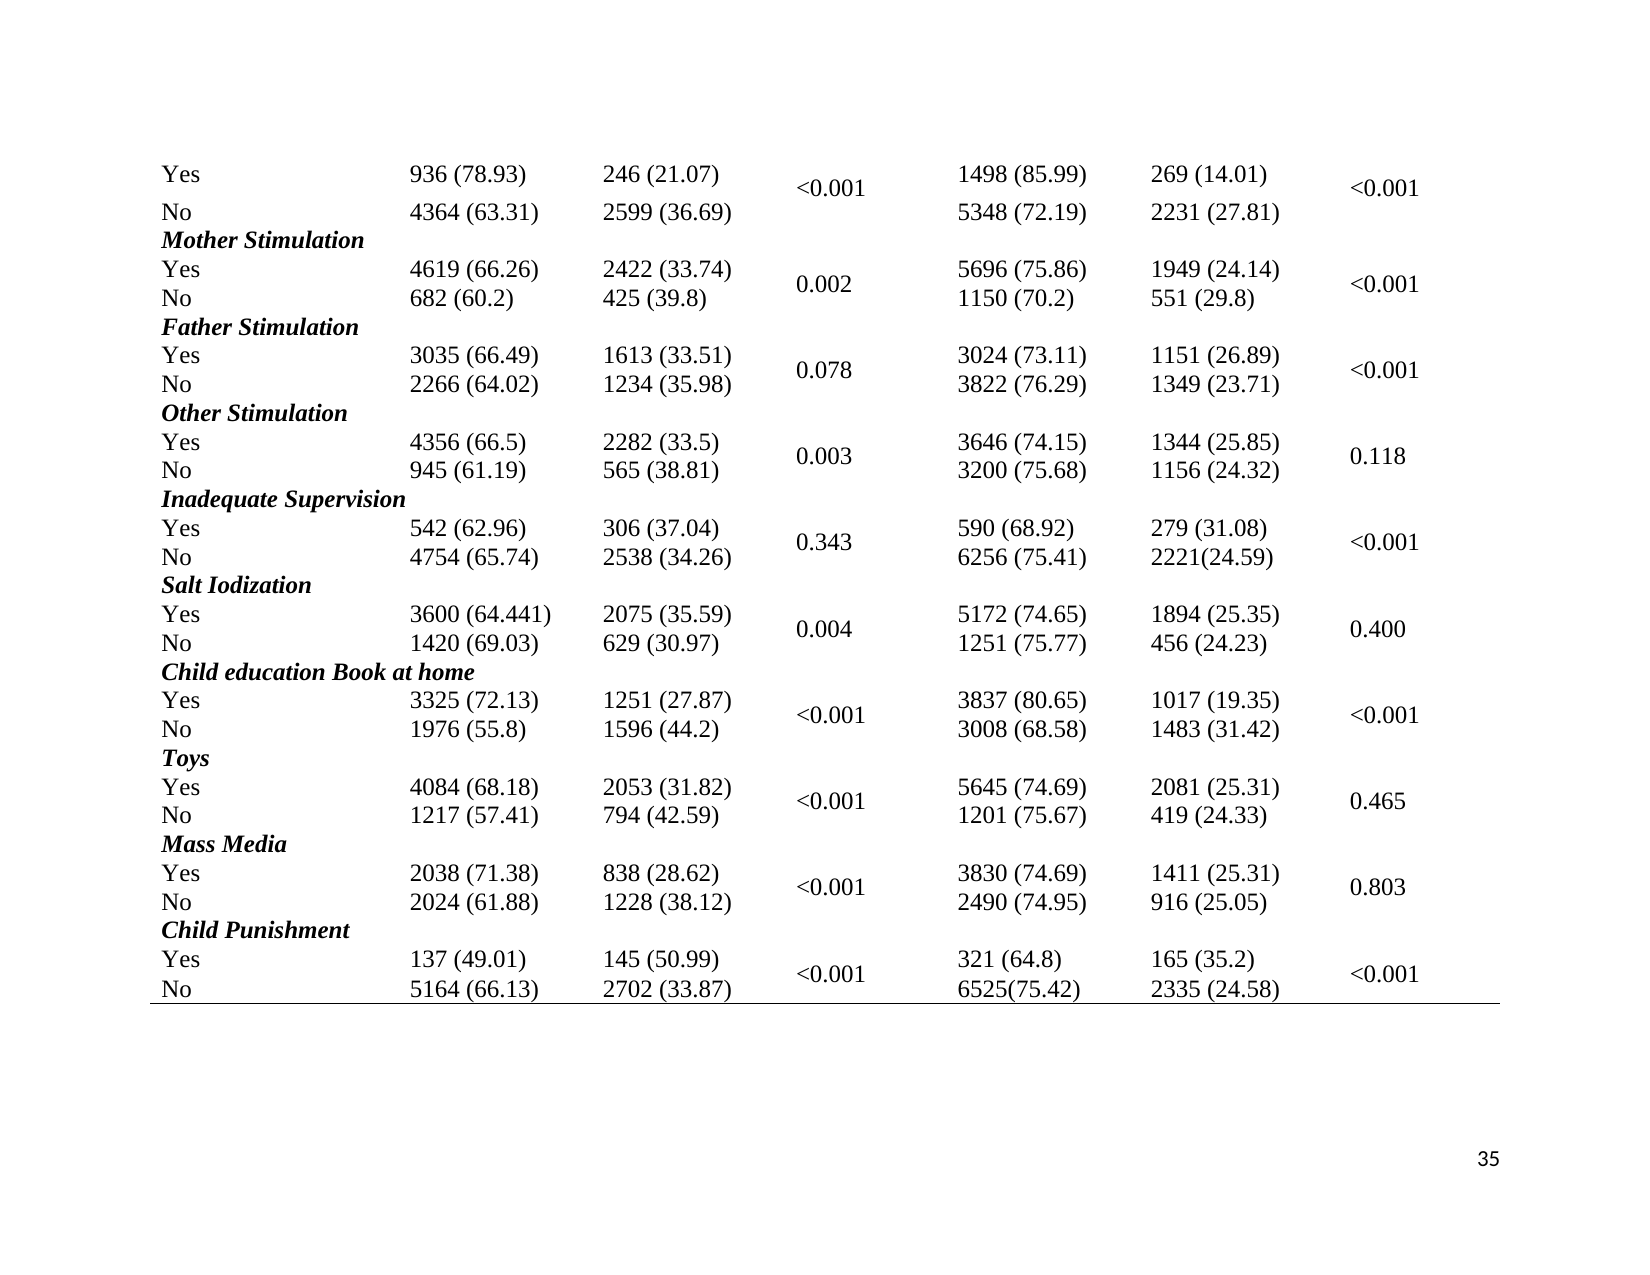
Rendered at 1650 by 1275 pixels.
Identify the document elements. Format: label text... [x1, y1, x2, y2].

table_cell 1498 (85.99) [946, 150, 1139, 197]
table_cell 3008 (68.58) [946, 714, 1139, 743]
table_cell Yes [150, 686, 398, 714]
table_cell 4754 (65.74) [398, 542, 591, 571]
table_cell <0.001 [1338, 150, 1500, 226]
table_cell 1150 (70.2) [946, 283, 1139, 312]
table_cell No [150, 628, 398, 657]
table_cell 1217 (57.41) [398, 801, 591, 829]
table_cell Yes [150, 150, 398, 197]
table_cell 2231 (27.81) [1139, 197, 1338, 226]
table_cell 1894 (25.35) [1139, 599, 1338, 628]
table_cell 0.003 [785, 427, 946, 484]
table_cell 1234 (35.98) [591, 369, 784, 398]
table_cell No [150, 542, 398, 571]
table_cell Child Punishment [150, 916, 1500, 944]
table_cell No [150, 456, 398, 484]
table_cell 2081 (25.31) [1139, 772, 1338, 801]
table_cell 3830 (74.69) [946, 858, 1139, 887]
table_cell Yes [150, 772, 398, 801]
table_cell 3035 (66.49) [398, 341, 591, 369]
table_cell 3822 (76.29) [946, 369, 1139, 398]
table_cell No [150, 369, 398, 398]
table_cell 425 (39.8) [591, 283, 784, 312]
table_cell 542 (62.96) [398, 513, 591, 542]
table_cell 4356 (66.5) [398, 427, 591, 456]
table_cell 2075 (35.59) [591, 599, 784, 628]
table_cell 4364 (63.31) [398, 197, 591, 226]
table_cell Child education Book at home [150, 657, 1500, 686]
table_cell 2024 (61.88) [398, 887, 591, 916]
table_cell 4084 (68.18) [398, 772, 591, 801]
table_cell 2282 (33.5) [591, 427, 784, 456]
table_cell 3200 (75.68) [946, 456, 1139, 484]
table_cell 5645 (74.69) [946, 772, 1139, 801]
table_cell 1017 (19.35) [1139, 686, 1338, 714]
table_cell <0.001 [785, 772, 946, 829]
table_cell Father Stimulation [150, 312, 1500, 341]
table_cell <0.001 [785, 150, 946, 226]
table_cell 5696 (75.86) [946, 254, 1139, 283]
table_cell 0.400 [1338, 599, 1500, 657]
table_cell 2038 (71.38) [398, 858, 591, 887]
table_cell 1596 (44.2) [591, 714, 784, 743]
table_cell Yes [150, 599, 398, 628]
table_cell 2702 (33.87) [591, 973, 784, 1003]
table_cell 165 (35.2) [1139, 944, 1338, 973]
table_cell 3325 (72.13) [398, 686, 591, 714]
table_cell 456 (24.23) [1139, 628, 1338, 657]
table_cell 1156 (24.32) [1139, 456, 1338, 484]
table_cell Mother Stimulation [150, 226, 1500, 254]
table_cell 1344 (25.85) [1139, 427, 1338, 456]
table_cell 0.465 [1338, 772, 1500, 829]
table_cell 1420 (69.03) [398, 628, 591, 657]
table_cell 3600 (64.441) [398, 599, 591, 628]
table_cell 0.002 [785, 254, 946, 312]
table_cell 0.343 [785, 513, 946, 571]
table_cell 590 (68.92) [946, 513, 1139, 542]
table_cell <0.001 [1338, 944, 1500, 1003]
table_cell No [150, 714, 398, 743]
table_cell 0.118 [1338, 427, 1500, 484]
table_cell Yes [150, 944, 398, 973]
table_cell 321 (64.8) [946, 944, 1139, 973]
table_cell <0.001 [1338, 513, 1500, 571]
table_cell Mass Media [150, 829, 1500, 858]
table_cell 1349 (23.71) [1139, 369, 1338, 398]
table_cell 306 (37.04) [591, 513, 784, 542]
table_cell 2599 (36.69) [591, 197, 784, 226]
table_cell No [150, 973, 398, 1003]
table_cell 246 (21.07) [591, 150, 784, 197]
table_cell <0.001 [785, 858, 946, 916]
table_cell 2422 (33.74) [591, 254, 784, 283]
table_cell 2538 (34.26) [591, 542, 784, 571]
table_cell Toys [150, 743, 1500, 772]
table_cell 279 (31.08) [1139, 513, 1338, 542]
table_cell Yes [150, 254, 398, 283]
table_cell 5164 (66.13) [398, 973, 591, 1003]
table_cell <0.001 [1338, 686, 1500, 743]
table_cell <0.001 [785, 686, 946, 743]
table_cell 5348 (72.19) [946, 197, 1139, 226]
table_cell 1976 (55.8) [398, 714, 591, 743]
table_cell 936 (78.93) [398, 150, 591, 197]
table_cell 1483 (31.42) [1139, 714, 1338, 743]
table_cell 269 (14.01) [1139, 150, 1338, 197]
table_cell 2053 (31.82) [591, 772, 784, 801]
table_cell No [150, 197, 398, 226]
table_cell 1251 (27.87) [591, 686, 784, 714]
table_cell 3024 (73.11) [946, 341, 1139, 369]
table_cell Other Stimulation [150, 398, 1500, 427]
table_cell 1613 (33.51) [591, 341, 784, 369]
table_cell 629 (30.97) [591, 628, 784, 657]
table_cell 419 (24.33) [1139, 801, 1338, 829]
table_cell 2266 (64.02) [398, 369, 591, 398]
table_cell 1228 (38.12) [591, 887, 784, 916]
table_cell 6256 (75.41) [946, 542, 1139, 571]
table_cell Yes [150, 341, 398, 369]
table_cell 1411 (25.31) [1139, 858, 1338, 887]
table_cell 0.803 [1338, 858, 1500, 916]
table_cell No [150, 801, 398, 829]
table_cell Yes [150, 427, 398, 456]
table_cell <0.001 [1338, 254, 1500, 312]
table_cell 137 (49.01) [398, 944, 591, 973]
table_cell 1151 (26.89) [1139, 341, 1338, 369]
table_cell 551 (29.8) [1139, 283, 1338, 312]
table_cell 1251 (75.77) [946, 628, 1139, 657]
table_cell 1949 (24.14) [1139, 254, 1338, 283]
table_cell 945 (61.19) [398, 456, 591, 484]
table_cell 3837 (80.65) [946, 686, 1139, 714]
table_cell 3646 (74.15) [946, 427, 1139, 456]
table_cell 565 (38.81) [591, 456, 784, 484]
table_cell <0.001 [785, 944, 946, 1003]
table_cell 838 (28.62) [591, 858, 784, 887]
table_cell 2221(24.59) [1139, 542, 1338, 571]
table_cell 4619 (66.26) [398, 254, 591, 283]
table_cell No [150, 283, 398, 312]
table_cell 145 (50.99) [591, 944, 784, 973]
table_cell 2335 (24.58) [1139, 973, 1338, 1003]
table_cell 2490 (74.95) [946, 887, 1139, 916]
table_cell No [150, 887, 398, 916]
table_cell 682 (60.2) [398, 283, 591, 312]
table_cell 0.078 [785, 341, 946, 398]
table_cell 794 (42.59) [591, 801, 784, 829]
table_cell Inadequate Supervision [150, 484, 1500, 513]
table_cell 1201 (75.67) [946, 801, 1139, 829]
table_cell <0.001 [1338, 341, 1500, 398]
table_cell Yes [150, 513, 398, 542]
table_cell Salt Iodization [150, 571, 1500, 599]
table_cell 6525(75.42) [946, 973, 1139, 1003]
table_cell Yes [150, 858, 398, 887]
table_cell 0.004 [785, 599, 946, 657]
table_cell 5172 (74.65) [946, 599, 1139, 628]
table_cell 916 (25.05) [1139, 887, 1338, 916]
